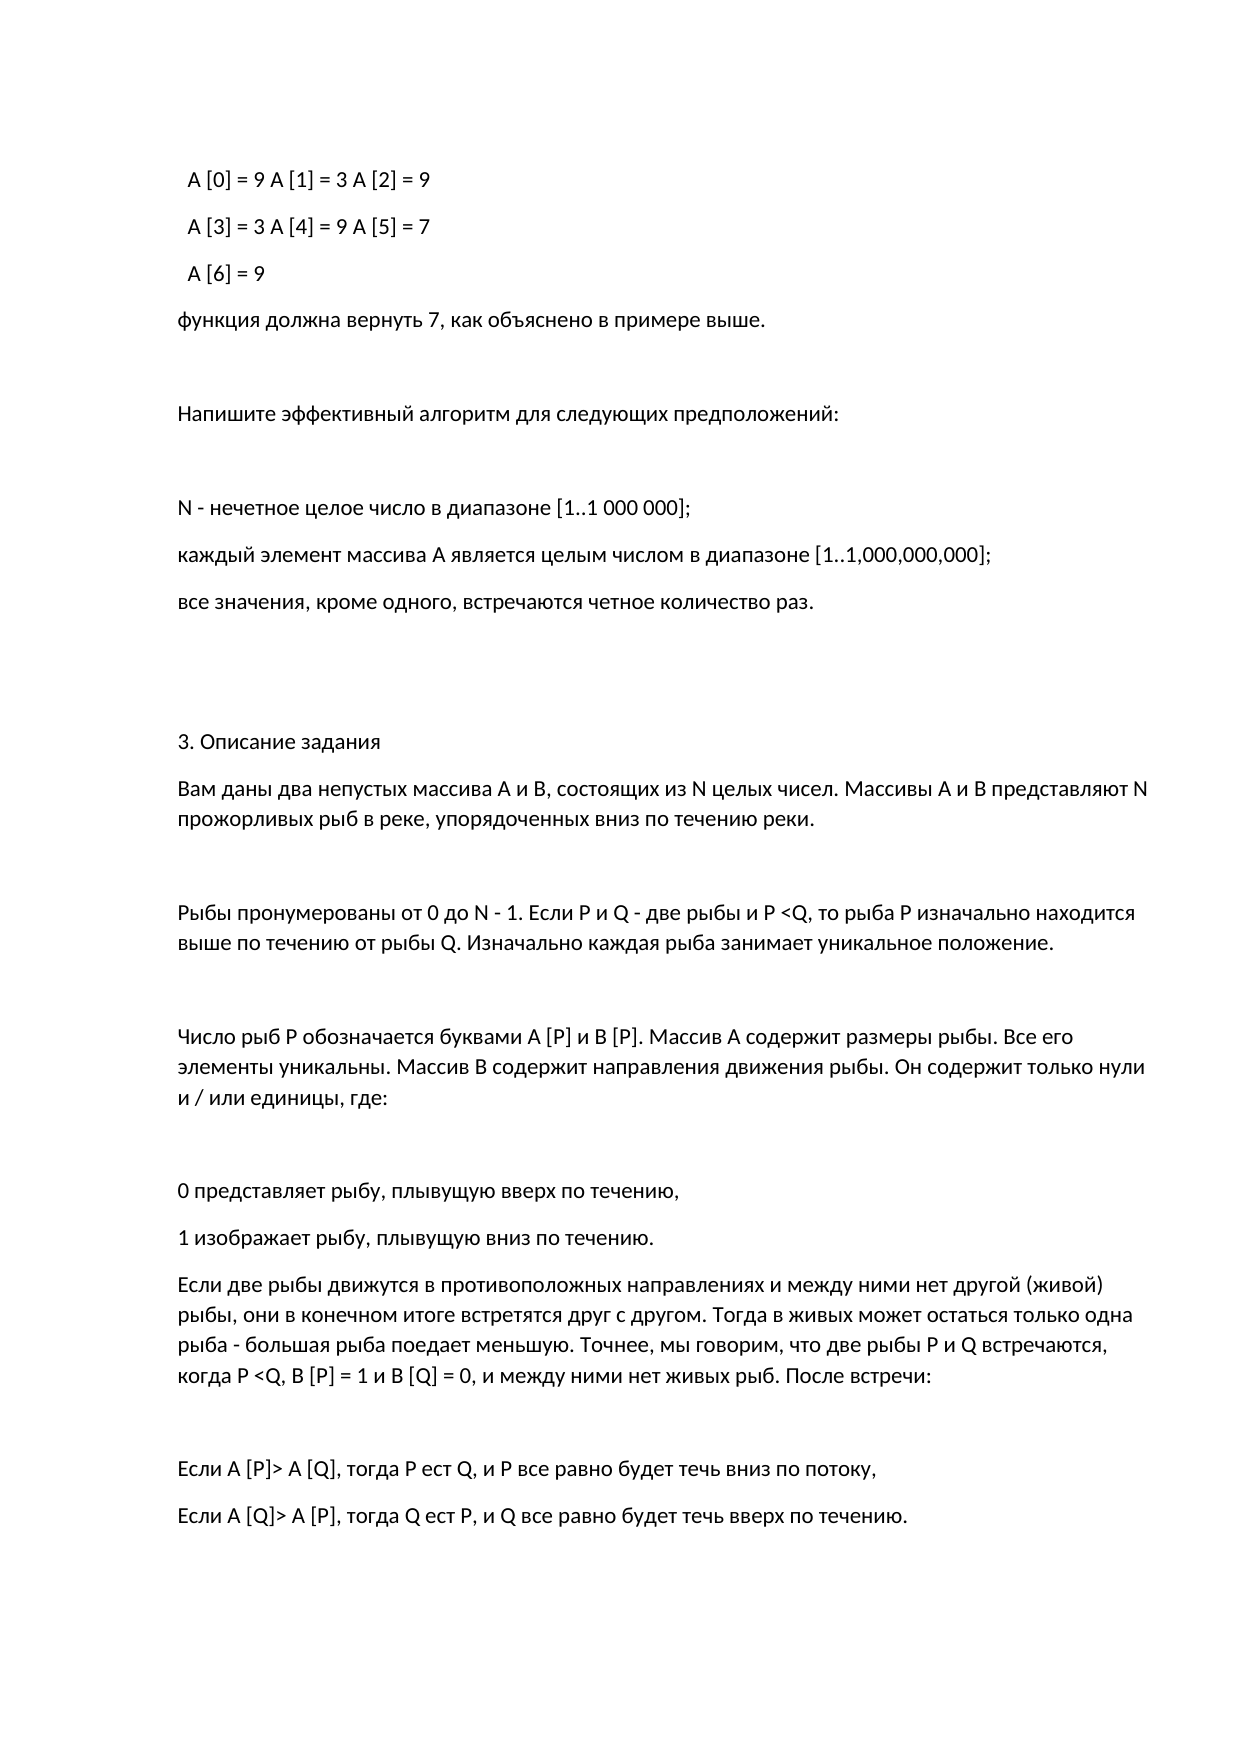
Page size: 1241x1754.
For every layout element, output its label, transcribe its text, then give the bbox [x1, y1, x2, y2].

text Число рыб P обозначается буквами A [P] и B [P]. Массив A содержит размеры рыбы. Все его элементы уникальны. Массив B содержит направления движения рыбы. Он содержит только нули и / или единицы, где: [177, 1022, 1152, 1111]
text N - нечетное целое число в диапазоне [1..1 000 000]; [177, 493, 1152, 521]
text Если две рыбы движутся в противоположных направлениях и между ними нет другой (живой) рыбы, они в конечном итоге встретятся друг с другом. Тогда в живых может остаться только одна рыба - большая рыба поедает меньшую. Точнее, мы говорим, что две рыбы P и Q встречаются, когда P <Q, B [P] = 1 и B [Q] = 0, и между ними нет живых рыб. После встречи: [177, 1270, 1152, 1389]
text каждый элемент массива A является целым числом в диапазоне [1..1,000,000,000]; [177, 540, 1152, 568]
text все значения, кроме одного, встречаются четное количество раз. [177, 587, 1152, 615]
text функция должна вернуть 7, как объяснено в примере выше. [177, 306, 1152, 334]
text Рыбы пронумерованы от 0 до N - 1. Если P и Q - две рыбы и P <Q, то рыба P изначально находится выше по течению от рыбы Q. Изначально каждая рыба занимает уникальное положение. [177, 898, 1152, 957]
text Если A [Q]> A [P], тогда Q ест P, и Q все равно будет течь вверх по течению. [177, 1501, 1152, 1529]
text 3. Описание задания [177, 727, 1152, 756]
text A [0] = 9 A [1] = 3 A [2] = 9 [177, 165, 1152, 193]
text 1 изображает рыбу, плывущую вниз по течению. [177, 1223, 1152, 1251]
text A [3] = 3 A [4] = 9 A [5] = 7 [177, 212, 1152, 240]
text 0 представляет рыбу, плывущую вверх по течению, [177, 1176, 1152, 1204]
text Вам даны два непустых массива A и B, состоящих из N целых чисел. Массивы A и B представляют N прожорливых рыб в реке, упорядоченных вниз по течению реки. [177, 774, 1152, 833]
text Если A [P]> A [Q], тогда P ест Q, и P все равно будет течь вниз по потоку, [177, 1454, 1152, 1483]
text Напишите эффективный алгоритм для следующих предположений: [177, 399, 1152, 427]
text A [6] = 9 [177, 259, 1152, 287]
